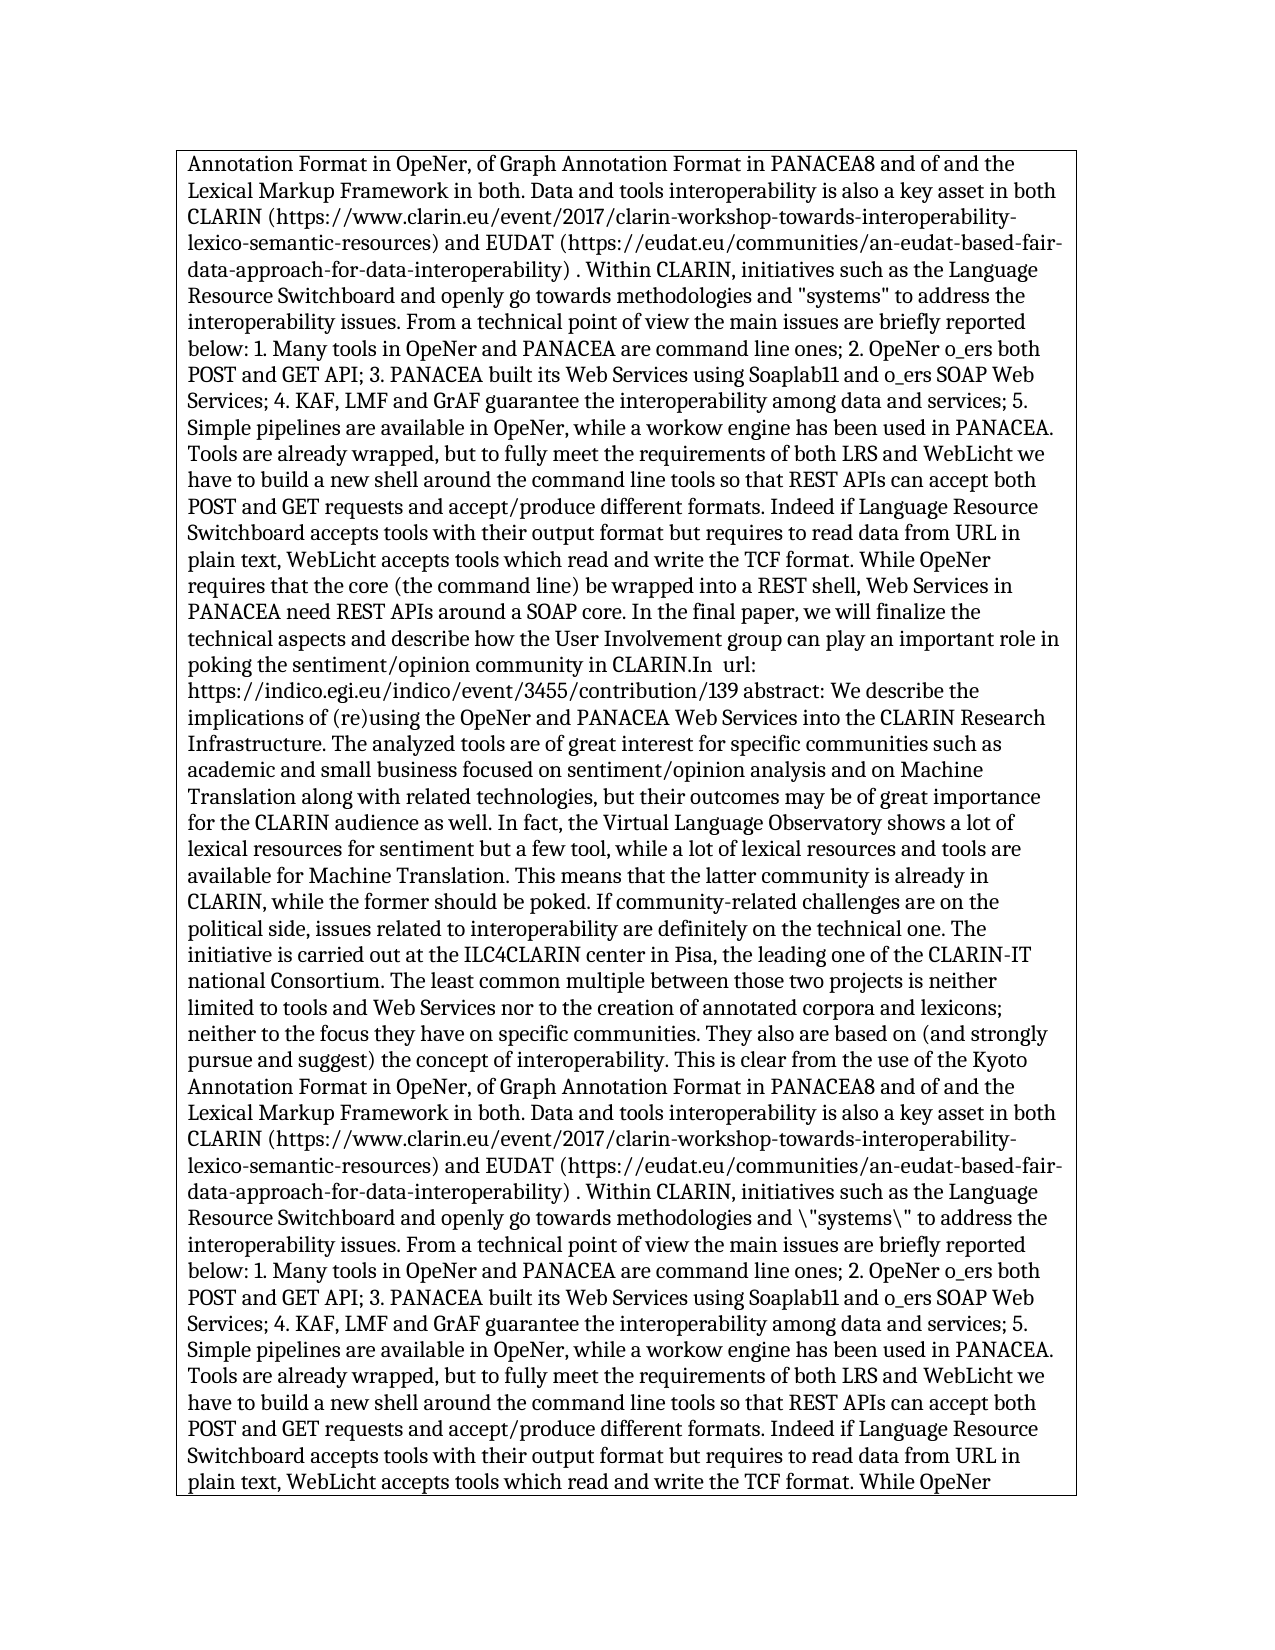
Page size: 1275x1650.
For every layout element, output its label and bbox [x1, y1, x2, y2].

table_cell [177, 151, 1076, 1495]
